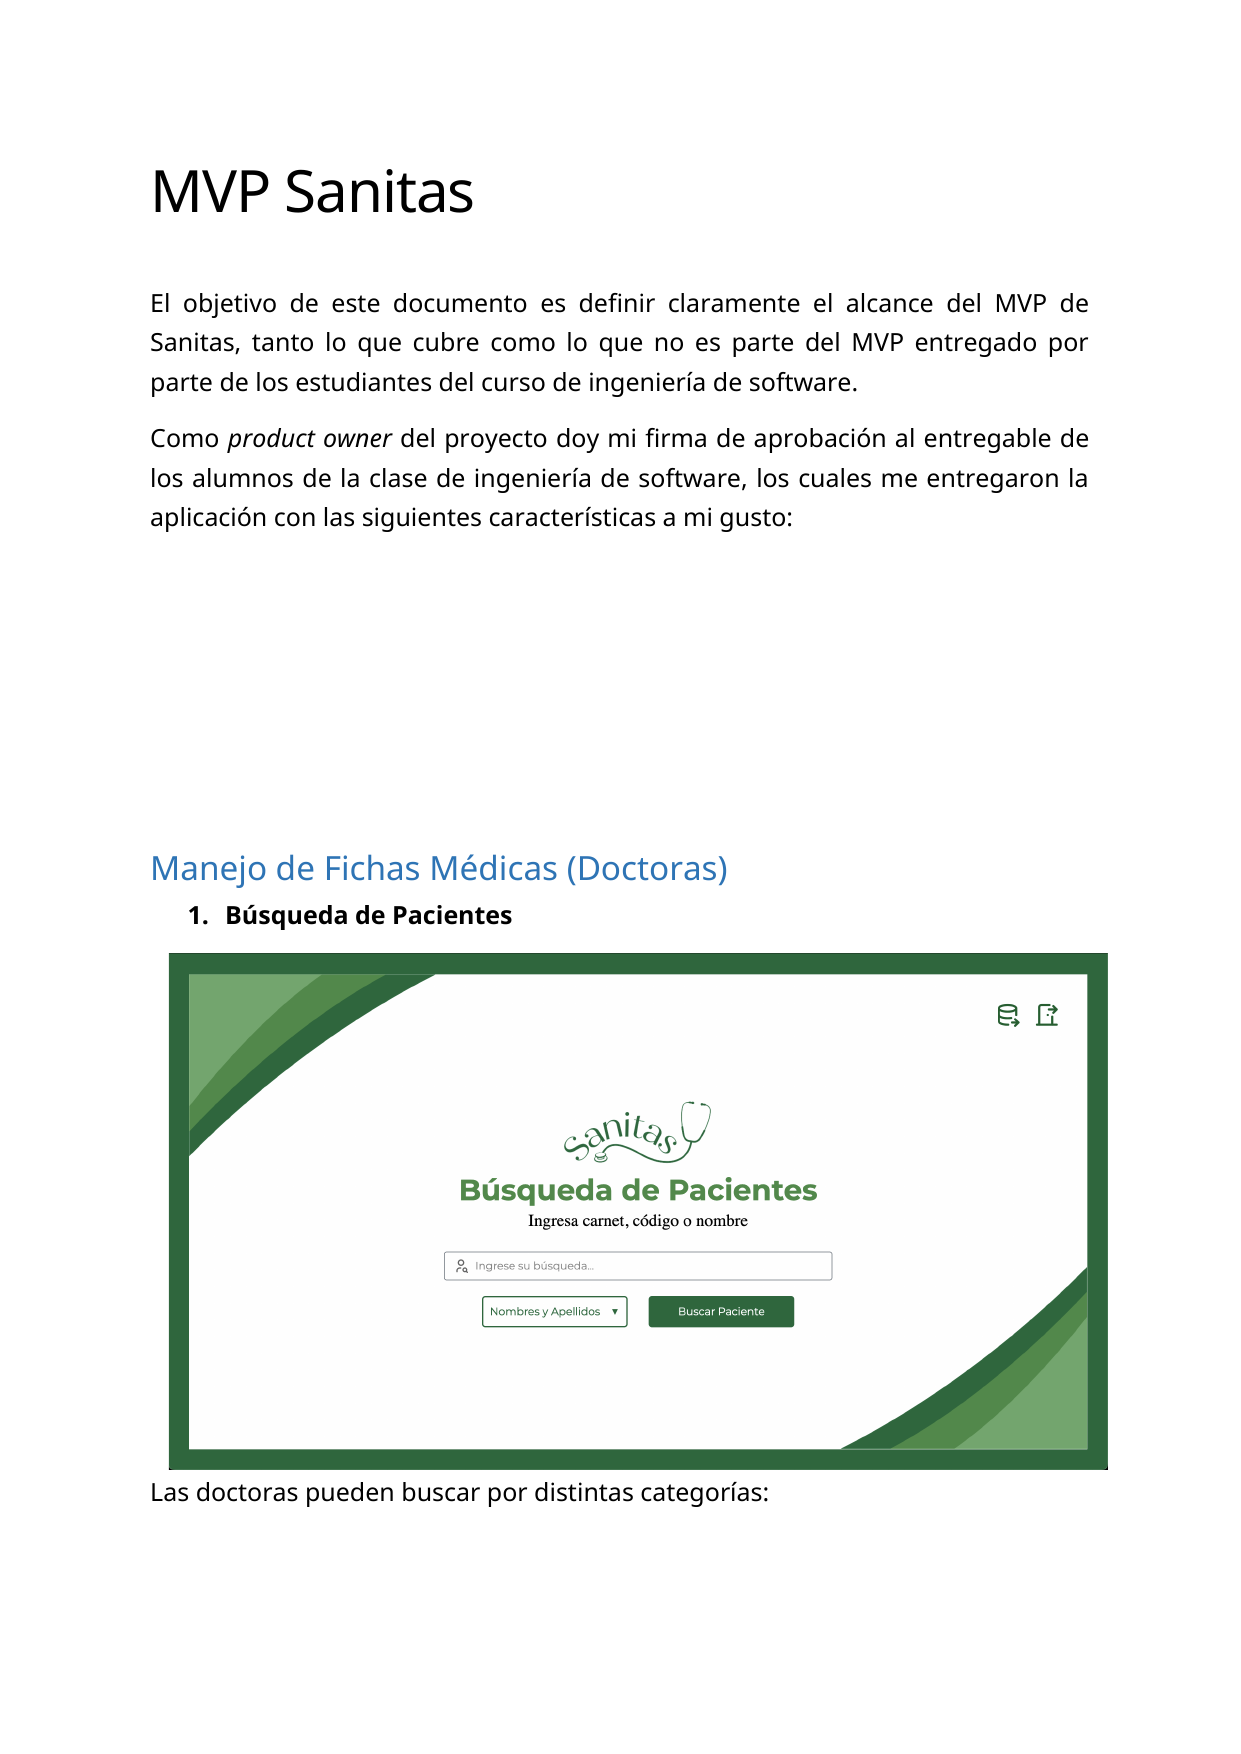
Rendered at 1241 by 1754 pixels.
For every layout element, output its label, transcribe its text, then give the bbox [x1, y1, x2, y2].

list Búsqueda de Pacientes [187, 897, 1090, 932]
text Las doctoras pueden buscar por distintas categorías: [150, 954, 1090, 1509]
text Como product owner del proyecto doy mi firma de aprobación al entregable de los alumnos de la clase de ingeniería de software, los cuales me entregaron la aplicación con las siguientes características a mi gusto: [150, 421, 1090, 534]
subtitle Manejo de Fichas Médicas (Doctoras) [150, 845, 1090, 890]
text El objetivo de este documento es definir claramente el alcance del MVP de Sanitas, tanto lo que cubre como lo que no es parte del MVP entregado por parte de los estudiantes del curso de ingeniería de software. [150, 286, 1090, 399]
title MVP Sanitas [150, 150, 1090, 229]
